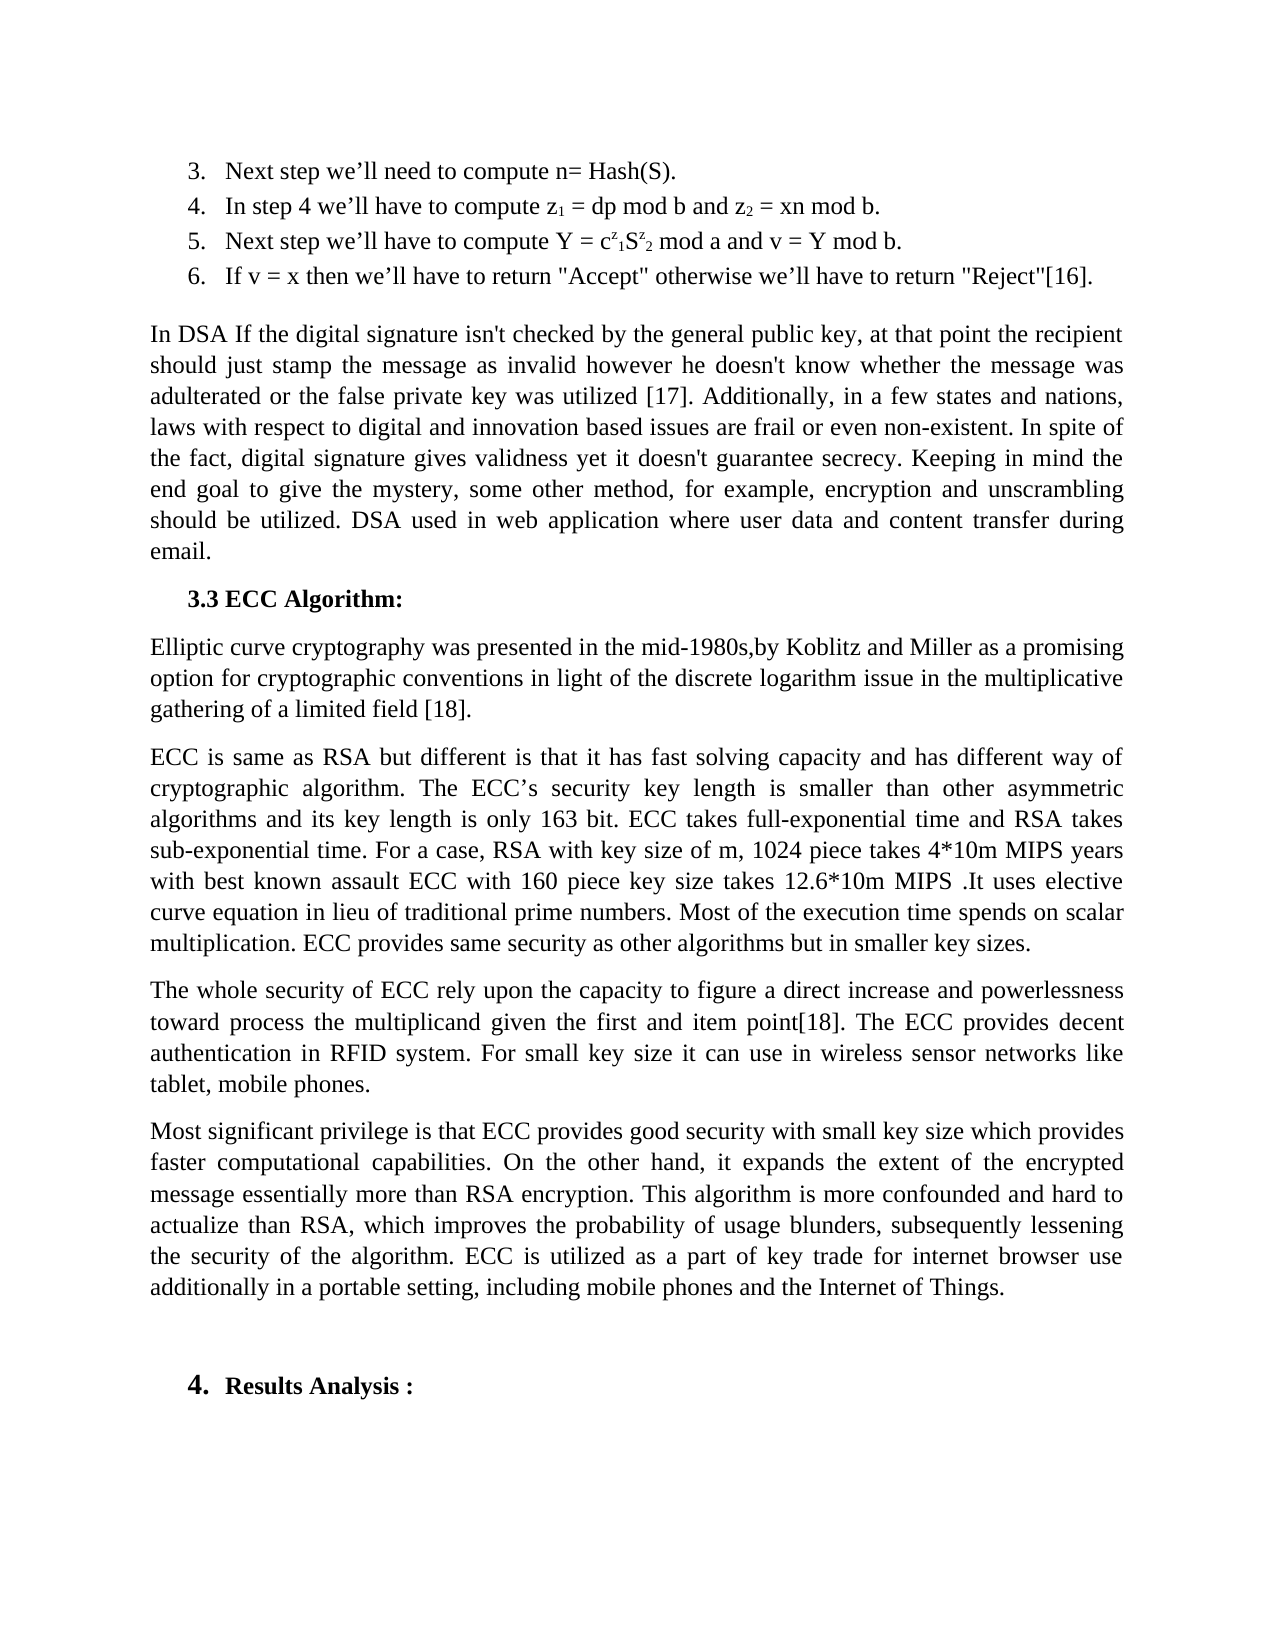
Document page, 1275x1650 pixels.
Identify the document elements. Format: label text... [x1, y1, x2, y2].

list Results Analysis : [187, 1367, 1125, 1401]
text The whole security of ECC rely upon the capacity to figure a direct increase and powerlessness toward process the multiplicand given the first and item point[18]. The ECC provides decent authentication in RFID system. For small key size it can use in wireless sensor networks like tablet, mobile phones. [150, 976, 1125, 1097]
list Next step we’ll have to compute Y = cz1Sz2 mod a and v = Y mod b. [187, 220, 1125, 255]
text Most significant privilege is that ECC provides good security with small key size which provides faster computational capabilities. On the other hand, it expands the extent of the encrypted message essentially more than RSA encryption. This algorithm is more confounded and hard to actualize than RSA, which improves the probability of usage blunders, subsequently lessening the security of the algorithm. ECC is utilized as a part of key trade for internet browser use additionally in a portable setting, including mobile phones and the Internet of Things. [150, 1116, 1125, 1301]
text Elliptic curve cryptography was presented in the mid-1980s,by Koblitz and Miller as a promising option for cryptographic conventions in light of the discrete logarithm issue in the multiplicative gathering of a limited field [18]. [150, 632, 1125, 723]
text ECC is same as RSA but different is that it has fast solving capacity and has different way of cryptographic algorithm. The ECC’s security key length is smaller than other asymmetric algorithms and its key length is only 163 bit. ECC takes full-exponential time and RSA takes sub-exponential time. For a case, RSA with key size of m, 1024 piece takes 4*10m MIPS years with best known assault ECC with 160 piece key size takes 12.6*10m MIPS .It uses elective curve equation in lieu of traditional prime numbers. Most of the execution time spends on scalar multiplication. ECC provides same security as other algorithms but in smaller key sizes. [150, 742, 1125, 957]
list If v = x then we’ll have to return "Accept" otherwise we’ll have to return "Reject"[16]. [187, 255, 1125, 290]
list Next step we’ll need to compute n= Hash(S). [187, 150, 1125, 185]
text 3.3 ECC Algorithm: [187, 584, 1125, 613]
list In step 4 we’ll have to compute z1 = dp mod b and z2 = xn mod b. [187, 185, 1125, 220]
text In DSA If the digital signature isn't checked by the general public key, at that point the recipient should just stamp the message as invalid however he doesn't know whether the message was adulterated or the false private key was utilized [17]. Additionally, in a few states and nations, laws with respect to digital and innovation based issues are frail or even non-existent. In spite of the fact, digital signature gives validness yet it doesn't guarantee secrecy. Keeping in mind the end goal to give the mystery, some other method, for example, encryption and unscrambling should be utilized. DSA used in web application where user data and content transfer during email. [150, 319, 1125, 565]
